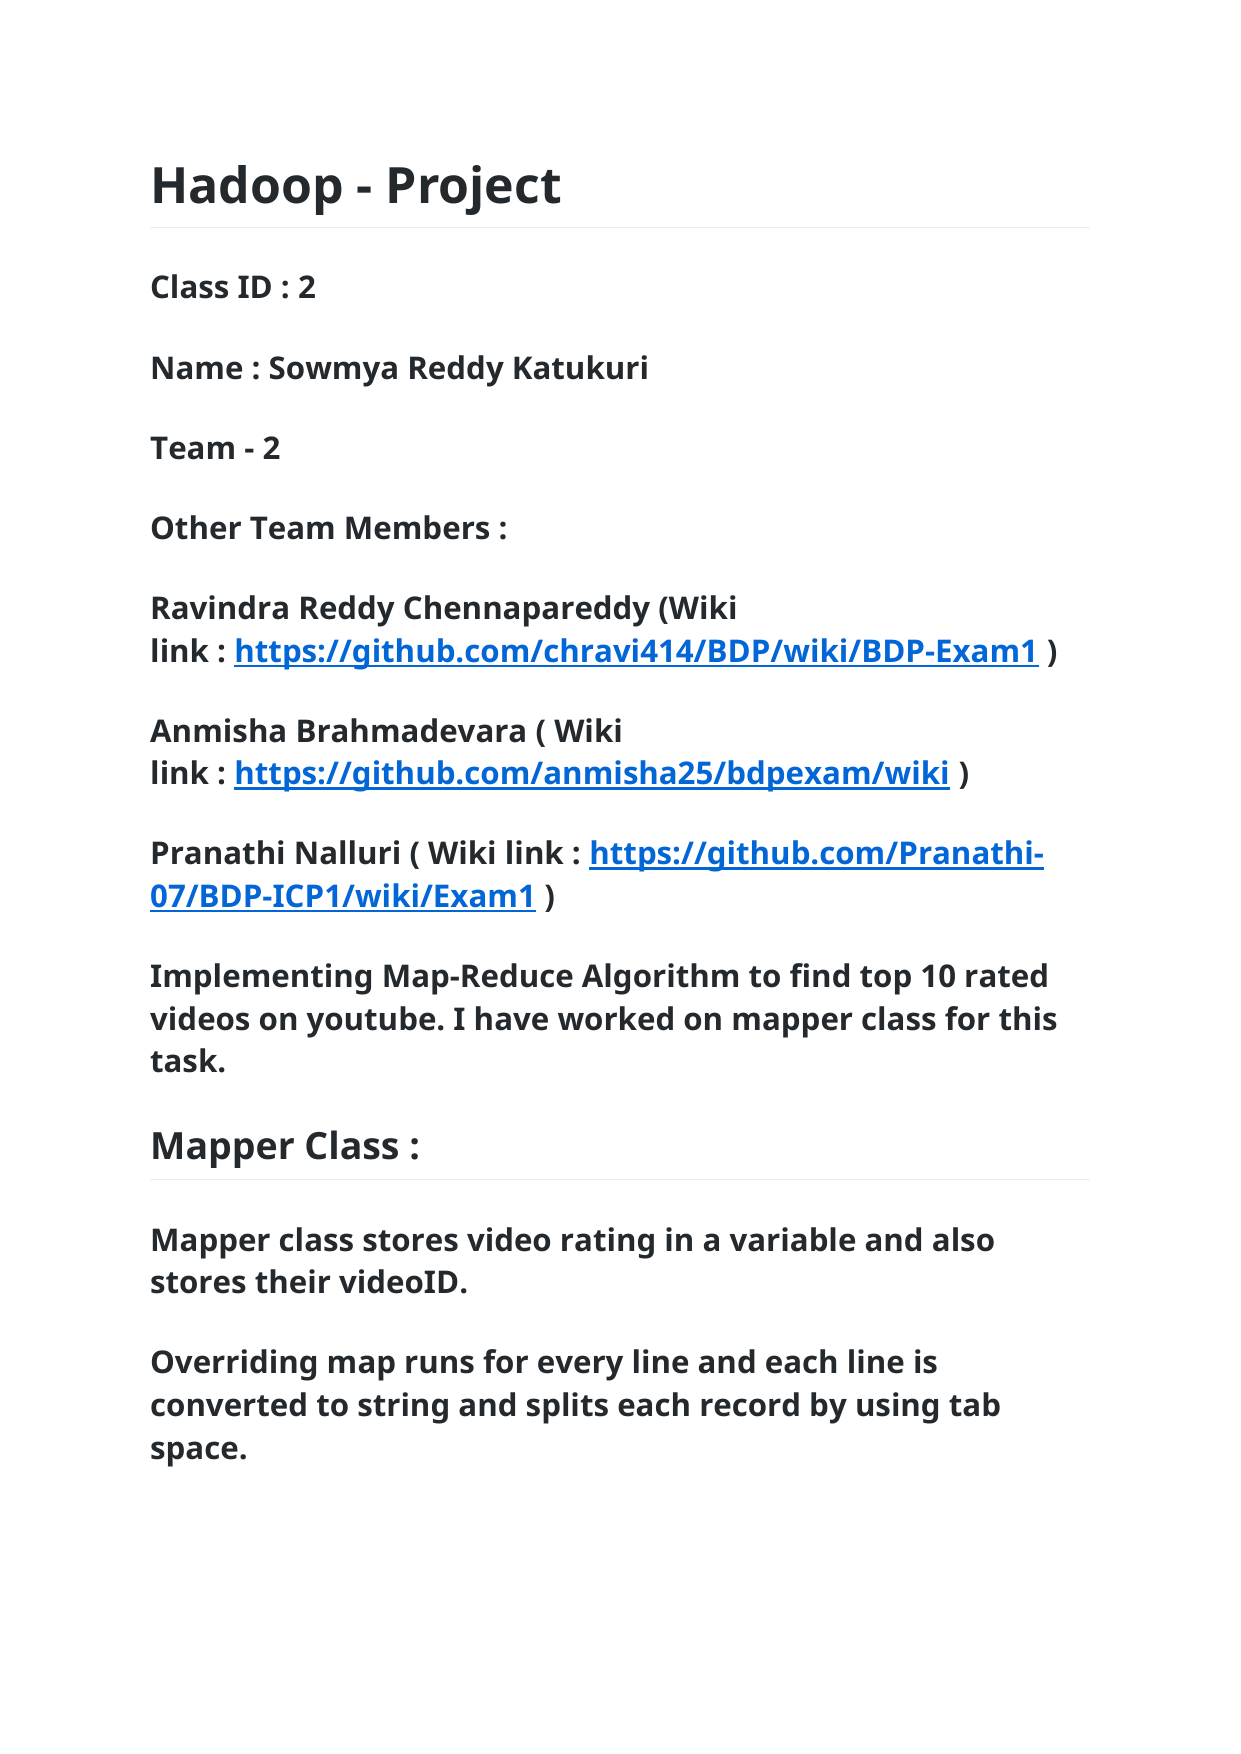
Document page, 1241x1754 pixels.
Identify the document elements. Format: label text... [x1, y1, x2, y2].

text Mapper class stores video rating in a variable and also stores their videoID. [150, 1218, 1090, 1303]
text Pranathi Nalluri ( Wiki link : https://github.com/Pranathi-07/BDP-ICP1/wiki/Exam1 ) [150, 831, 1090, 917]
text Ravindra Reddy Chennapareddy (Wiki link : https://github.com/chravi414/BDP/wiki/BDP-Exam1 ) [150, 586, 1090, 671]
text Hadoop - Project [150, 150, 1090, 227]
text Mapper Class : [150, 1119, 1090, 1179]
text Other Team Members : [150, 506, 1090, 548]
text Anmisha Brahmadevara ( Wiki link : https://github.com/anmisha25/bdpexam/wiki ) [150, 709, 1090, 794]
text Team - 2 [150, 426, 1090, 468]
text Implementing Map-Reduce Algorithm to find top 10 rated videos on youtube. I have worked on mapper class for this task. [150, 954, 1090, 1082]
text Class ID : 2 [150, 266, 1090, 308]
text Name : Sowmya Reddy Katukuri [150, 346, 1090, 388]
text Overriding map runs for every line and each line is converted to string and splits each record by using tab space. [150, 1341, 1090, 1468]
